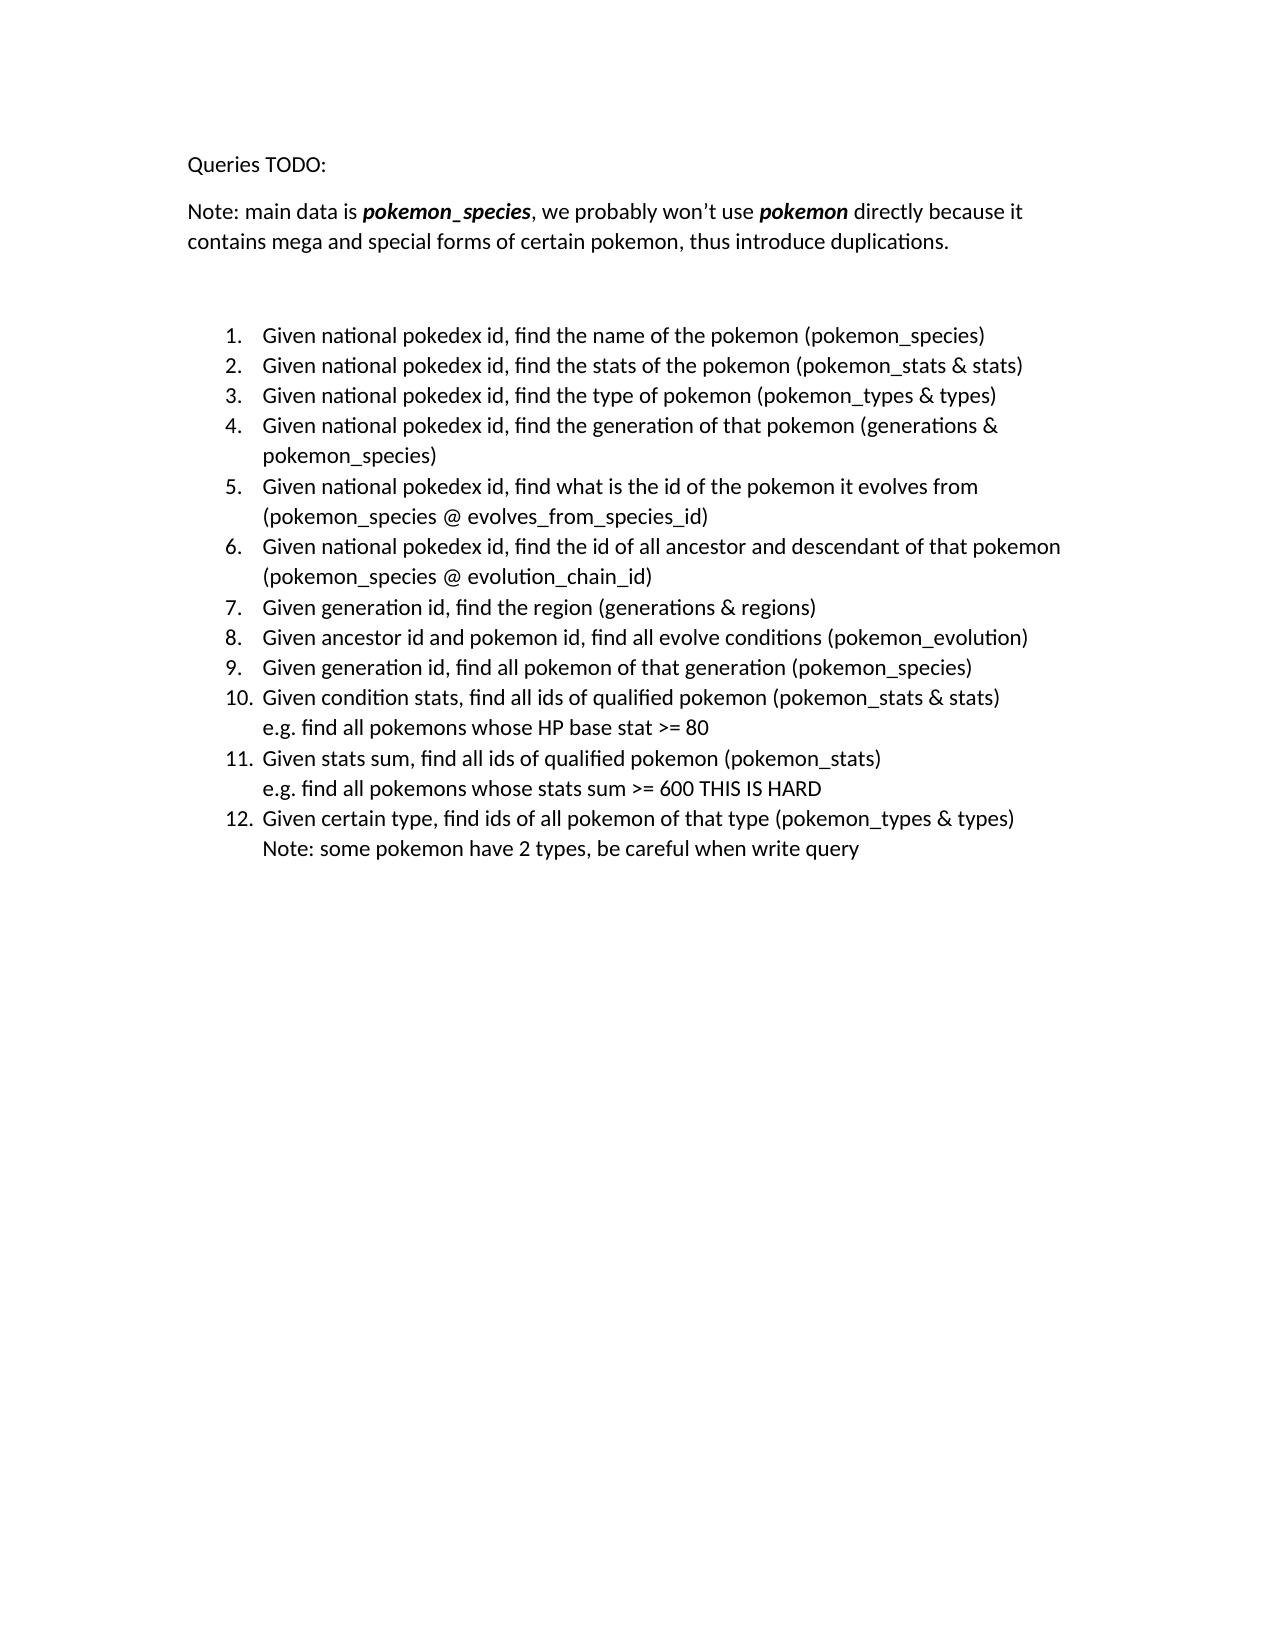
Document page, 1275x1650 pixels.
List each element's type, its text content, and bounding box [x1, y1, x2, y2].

text Queries TODO: [187, 150, 1087, 178]
list Given stats sum, find all ids of qualified pokemon (pokemon_stats) [225, 744, 1087, 772]
list Given ancestor id and pokemon id, find all evolve conditions (pokemon_evolution) [225, 623, 1087, 651]
list Note: some pokemon have 2 types, be careful when write query [262, 834, 1087, 862]
list Given national pokedex id, find the type of pokemon (pokemon_types & types) [225, 381, 1087, 409]
list Given national pokedex id, find the generation of that pokemon (generations & pokemon_species) [225, 411, 1087, 470]
list Given national pokedex id, find what is the id of the pokemon it evolves from (pokemon_species @ evolves_from_species_id) [225, 472, 1087, 530]
list Given national pokedex id, find the name of the pokemon (pokemon_species) [225, 321, 1087, 349]
list Given national pokedex id, find the stats of the pokemon (pokemon_stats & stats) [225, 351, 1087, 379]
list e.g. find all pokemons whose stats sum >= 600 THIS IS HARD [262, 774, 1087, 802]
list Given certain type, find ids of all pokemon of that type (pokemon_types & types) [225, 804, 1087, 832]
list Given condition stats, find all ids of qualified pokemon (pokemon_stats & stats) [225, 683, 1087, 711]
list e.g. find all pokemons whose HP base stat >= 80 [262, 713, 1087, 742]
list Given generation id, find the region (generations & regions) [225, 593, 1087, 621]
list Given national pokedex id, find the id of all ancestor and descendant of that pokemon (pokemon_species @ evolution_chain_id) [225, 532, 1087, 591]
list Given generation id, find all pokemon of that generation (pokemon_species) [225, 653, 1087, 681]
text Note: main data is pokemon_species, we probably won’t use pokemon directly because it contains mega and special forms of certain pokemon, thus introduce duplications. [187, 197, 1087, 255]
